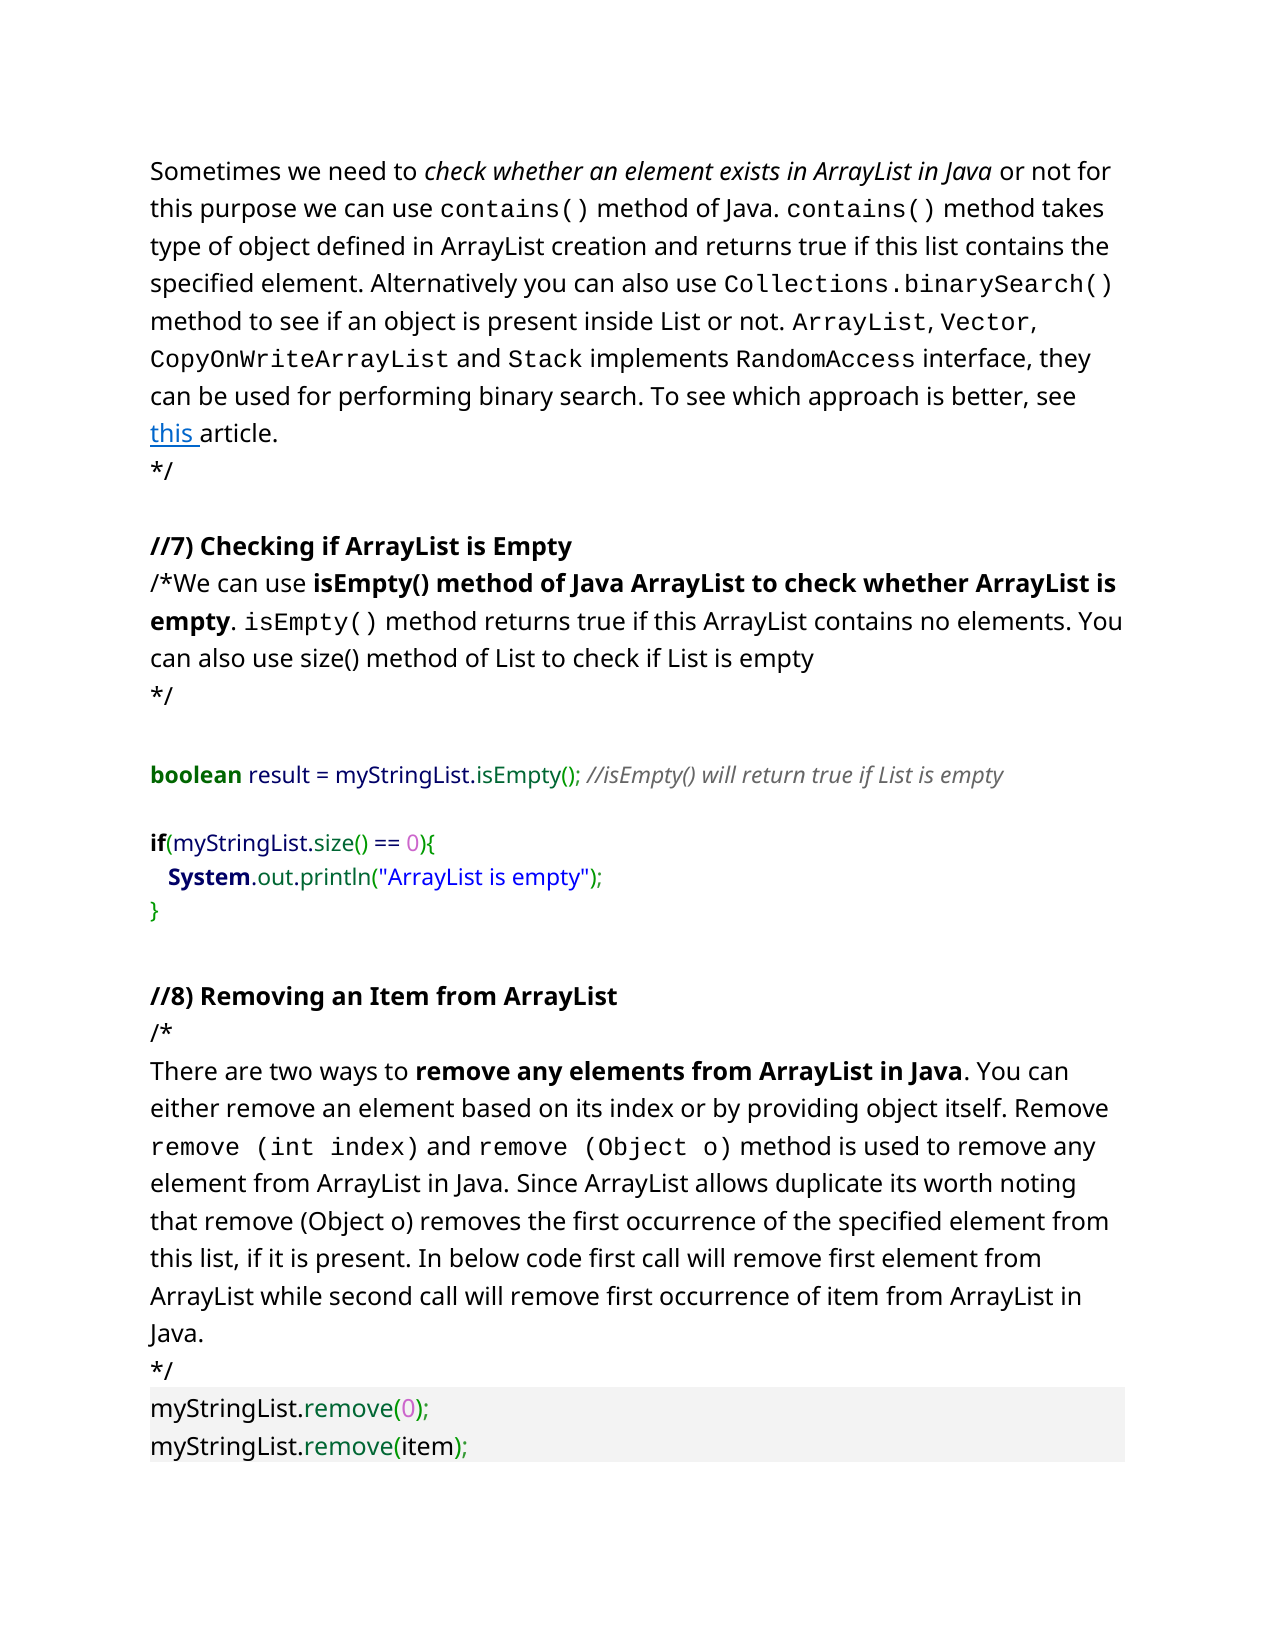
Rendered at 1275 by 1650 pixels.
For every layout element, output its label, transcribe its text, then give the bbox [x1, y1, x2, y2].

text */ [150, 1350, 1125, 1387]
text myStringList.remove(item); [150, 1425, 1125, 1462]
text /* [150, 1012, 1125, 1050]
text There are two ways to remove any elements from ArrayList in Java. You can either remove an element based on its index or by providing object itself. Remove remove (int index) and remove (Object o) method is used to remove any element from ArrayList in Java. Since ArrayList allows duplicate its worth noting that remove (Object o) removes the first occurrence of the specified element from this list, if it is present. In below code first call will remove first element from ArrayList while second call will remove first occurrence of item from ArrayList in Java. [150, 1050, 1125, 1350]
text Sometimes we need to check whether an element exists in ArrayList in Java or not for this purpose we can use contains() method of Java. contains() method takes type of object defined in ArrayList creation and returns true if this list contains the specified element. Alternatively you can also use Collections.binarySearch() method to see if an object is present inside List or not. ArrayList, Vector, CopyOnWriteArrayList and Stack implements RandomAccess interface, they can be used for performing binary search. To see which approach is better, see this article. [150, 150, 1125, 450]
text boolean result = myStringList.isEmpty(); //isEmpty() will return true if List is empty if(myStringList.size() == 0){ System.out.println("ArrayList is empty"); } [150, 759, 1125, 956]
text */ [150, 675, 1125, 712]
text /*We can use isEmpty() method of Java ArrayList to check whether ArrayList is empty. isEmpty() method returns true if this ArrayList contains no elements. You can also use size() method of List to check if List is empty [150, 562, 1125, 675]
text */ [150, 450, 1125, 487]
text myStringList.remove(0); [150, 1387, 1125, 1425]
text //7) Checking if ArrayList is Empty [150, 525, 1125, 562]
text //8) Removing an Item from ArrayList [150, 975, 1125, 1012]
